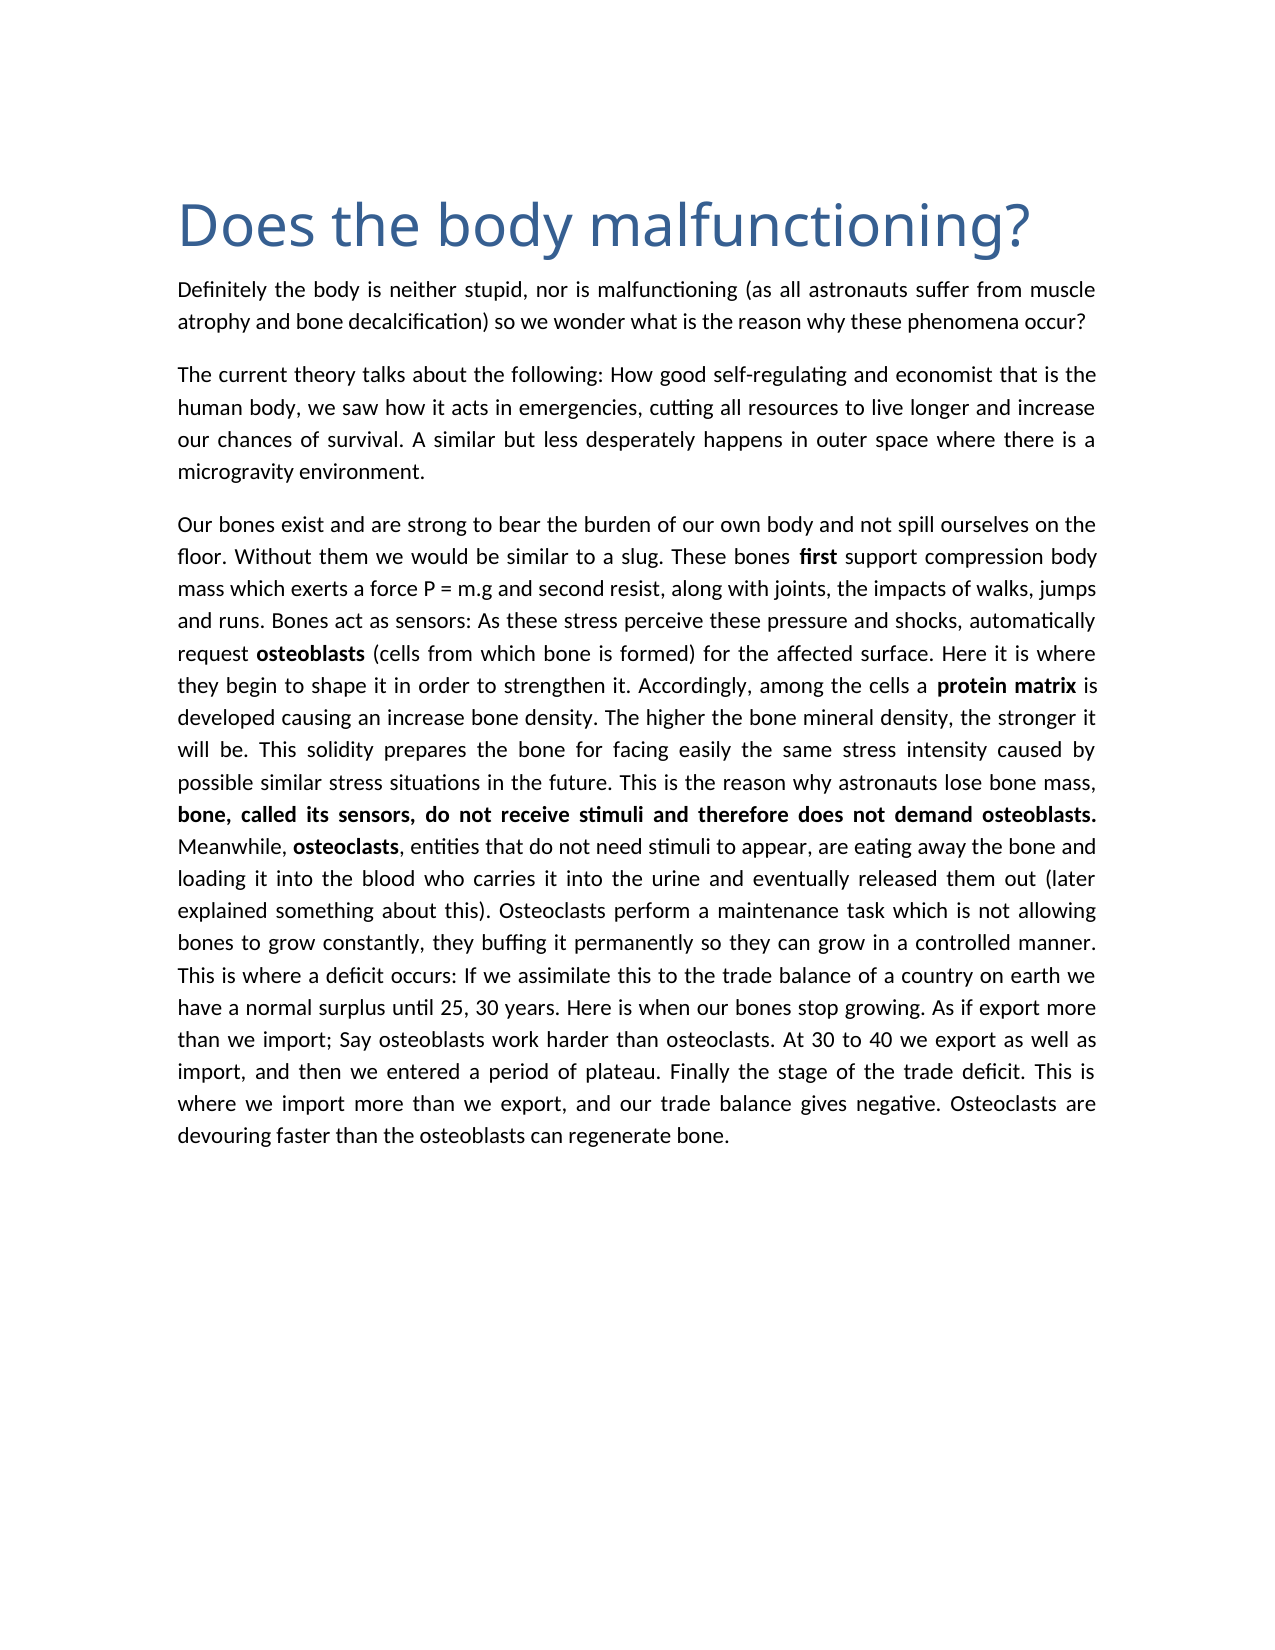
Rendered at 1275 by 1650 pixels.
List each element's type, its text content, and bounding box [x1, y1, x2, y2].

text The current theory talks about the following: How good self-regulating and economist that is the human body, we saw how it acts in emergencies, cutting all resources to live longer and increase our chances of survival. A similar but less desperately happens in outer space where there is a microgravity environment. [177, 361, 1098, 485]
text Definitely the body is neither stupid, nor is malfunctioning (as all astronauts suffer from muscle atrophy and bone decalcification) so we wonder what is the reason why these phenomena occur? [177, 275, 1098, 336]
subtitle Does the body malfunctioning? [177, 184, 1098, 263]
text Our bones exist and are strong to bear the burden of our own body and not spill ourselves on the floor. Without them we would be similar to a slug. These bones first support compression body mass which exerts a force P = m.g and second resist, along with joints, the impacts of walks, jumps and runs. Bones act as sensors: As these stress perceive these pressure and shocks, automatically request osteoblasts (cells from which bone is formed) for the affected surface. Here it is where they begin to shape it in order to strengthen it. Accordingly, among the cells a protein matrix is developed causing an increase bone density. The higher the bone mineral density, the stronger it will be. This solidity prepares the bone for facing easily the same stress intensity caused by possible similar stress situations in the future. This is the reason why astronauts lose bone mass, bone, called its sensors, do not receive stimuli and therefore does not demand osteoblasts. Meanwhile, osteoclasts, entities that do not need stimuli to appear, are eating away the bone and loading it into the blood who carries it into the urine and eventually released them out (later explained something about this). Osteoclasts perform a maintenance task which is not allowing bones to grow constantly, they buffing it permanently so they can grow in a controlled manner. This is where a deficit occurs: If we assimilate this to the trade balance of a country on earth we have a normal surplus until 25, 30 years. Here is when our bones stop growing. As if export more than we import; Say osteoblasts work harder than osteoclasts. At 30 to 40 we export as well as import, and then we entered a period of plateau. Finally the stage of the trade deficit. This is where we import more than we export, and our trade balance gives negative. Osteoclasts are devouring faster than the osteoblasts can regenerate bone. [177, 510, 1098, 1150]
